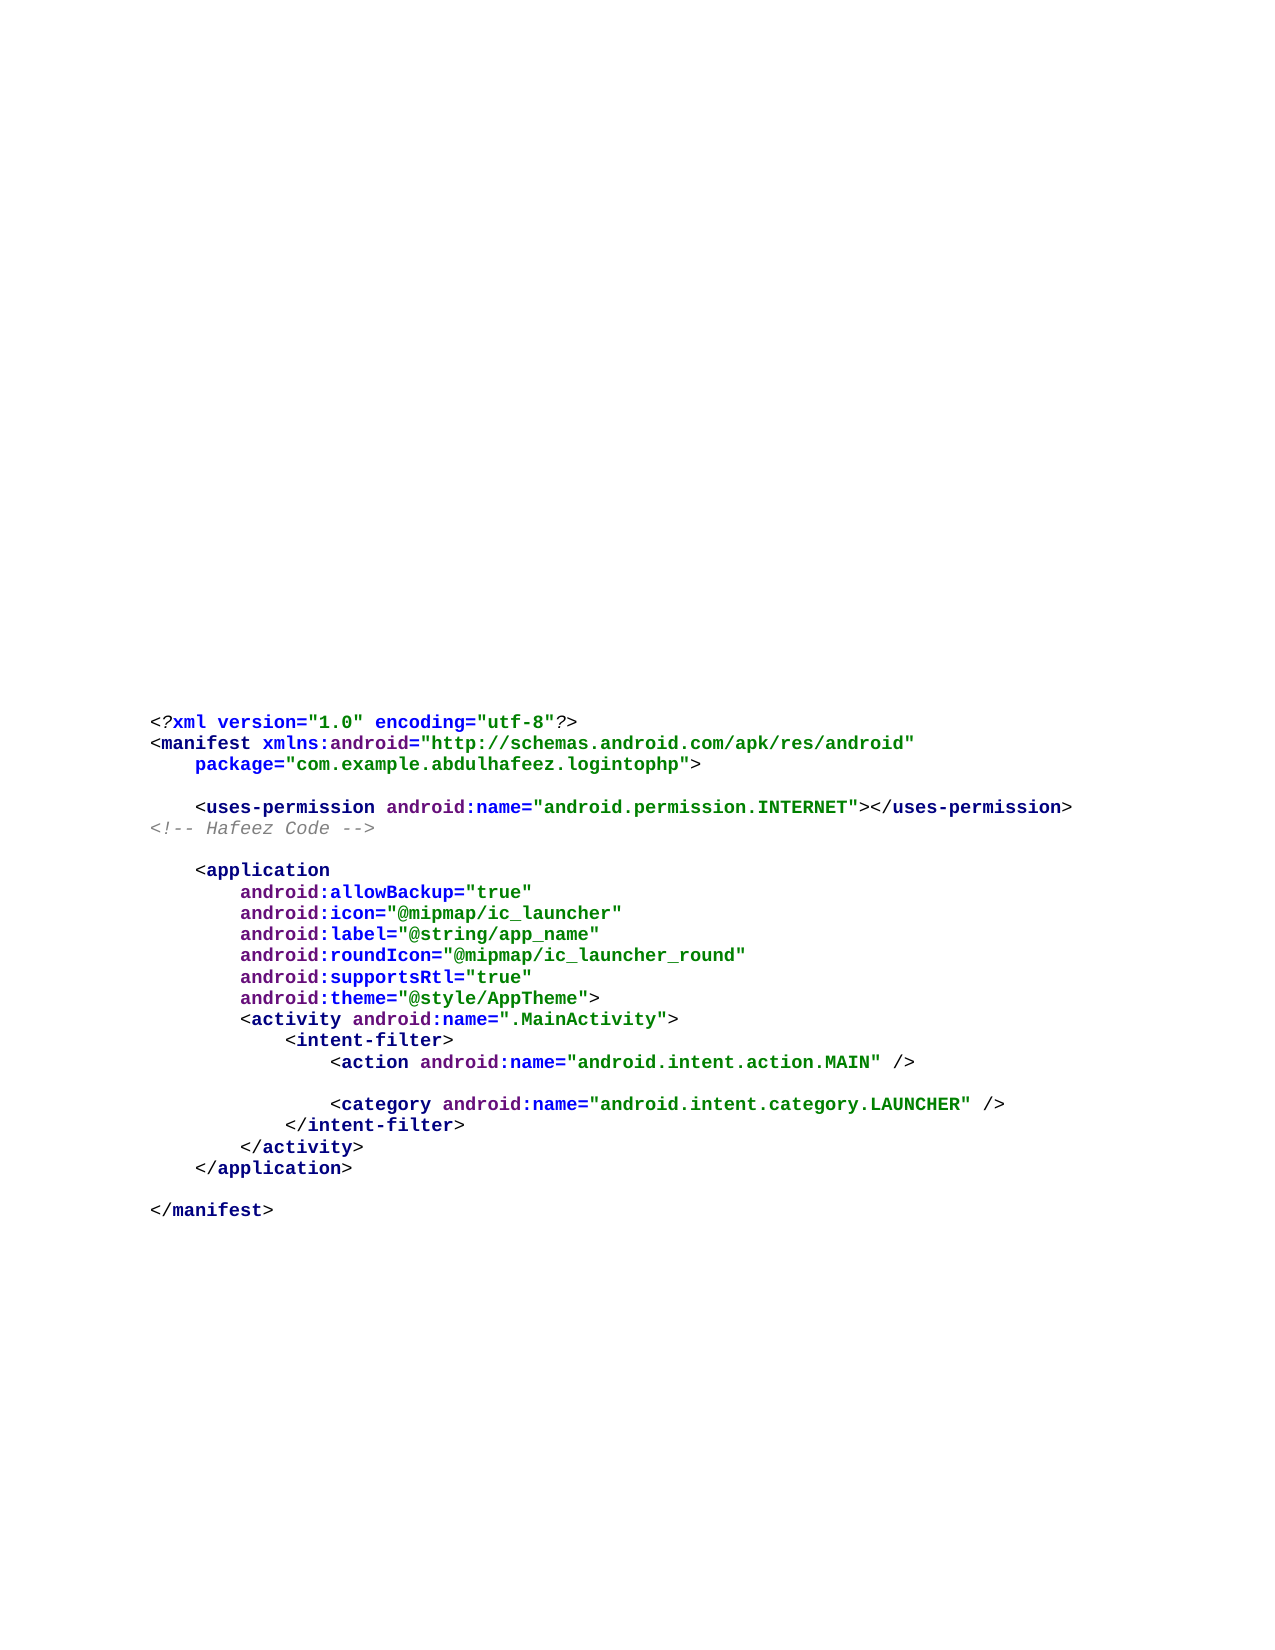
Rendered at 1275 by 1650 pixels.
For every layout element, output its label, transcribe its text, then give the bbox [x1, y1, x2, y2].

text <?xml version="1.0" encoding="utf-8"?> <manifest xmlns:android="http://schemas.android.com/apk/res/android" package="com.example.abdulhafeez.logintophp"> <uses-permission android:name="android.permission.INTERNET"></uses-permission> <!-- Hafeez Code --> <application android:allowBackup="true" android:icon="@mipmap/ic_launcher" android:label="@string/app_name" android:roundIcon="@mipmap/ic_launcher_round" android:supportsRtl="true" android:theme="@style/AppTheme"> <activity android:name=".MainActivity"> <intent-filter> <action android:name="android.intent.action.MAIN" /> <category android:name="android.intent.category.LAUNCHER" /> </intent-filter> </activity> </application> </manifest> [150, 712, 1125, 1222]
